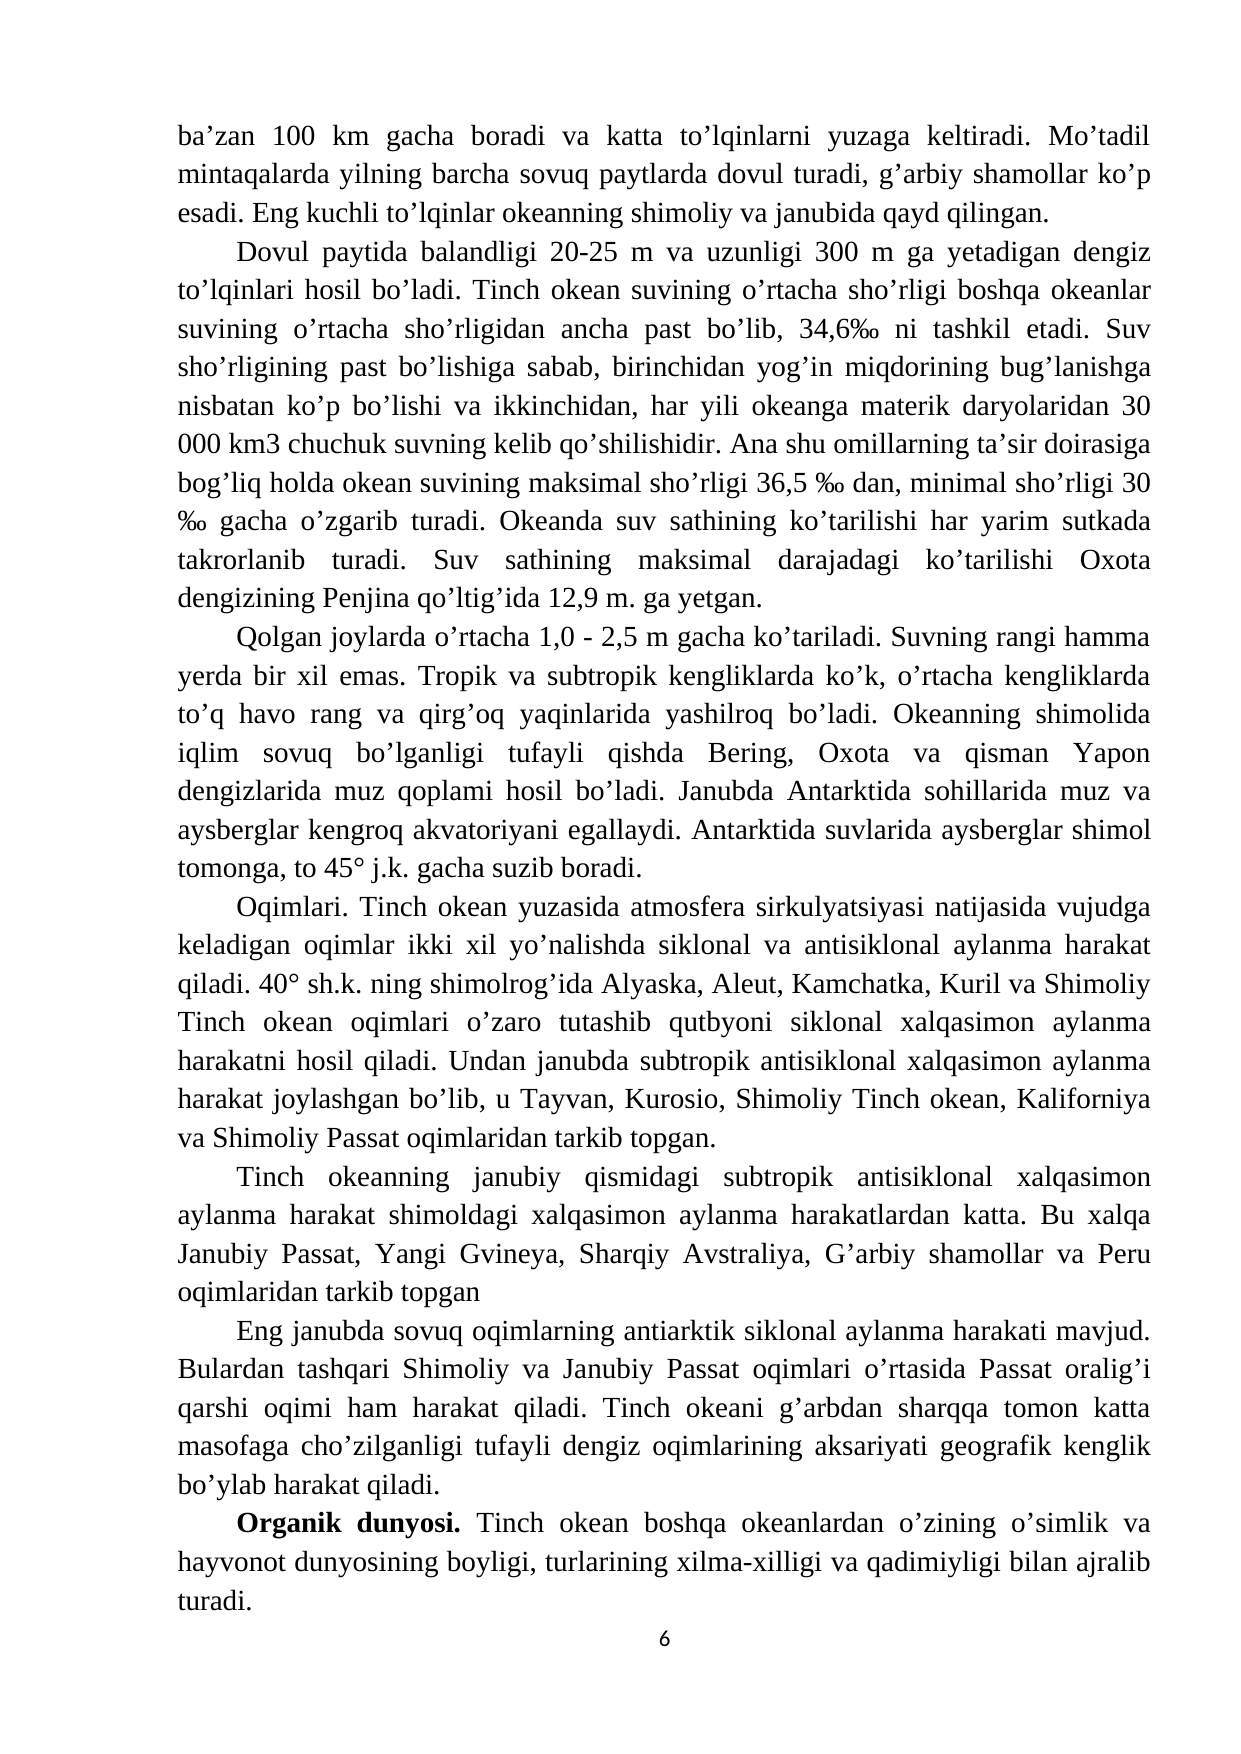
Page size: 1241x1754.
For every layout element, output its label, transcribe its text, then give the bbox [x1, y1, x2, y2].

text Eng janubda sovuq oqimlarning antiarktik siklonal aylanma harakati mavjud. Bulardan tashqari Shimoliy va Janubiy Passat oqimlari o’rtasida Passat oralig’i qarshi oqimi ham harakat qiladi. Tinch okeani g’arbdan sharqqa tomon katta masofaga cho’zilganligi tufayli dengiz oqimlarining aksariyati geografik kenglik bo’ylab harakat qiladi. [177, 1313, 1152, 1501]
text Dovul paytida balandligi 20-25 m va uzunligi 300 m ga yetadigan dengiz to’lqinlari hosil bo’ladi. Tinch okean suvining o’rtacha sho’rligi boshqa okeanlar suvining o’rtacha sho’rligidan ancha past bo’lib, 34,6‰ ni tashkil etadi. Suv sho’rligining past bo’lishiga sabab, birinchidan yog’in miqdorining bug’lanishga nisbatan ko’p bo’lishi va ikkinchidan, har yili okeanga materik daryolaridan 30 000 km3 chuchuk suvning kelib qo’shilishidir. Ana shu omillarning ta’sir doirasiga bog’liq holda okean suvining maksimal sho’rligi 36,5 ‰ dan, minimal sho’rligi 30 ‰ gacha o’zgarib turadi. Okeanda suv sathining ko’tarilishi har yarim sutkada takrorlanib turadi. Suv sathining maksimal darajadagi ko’tarilishi Oxota dengizining Penjina qo’ltig’ida 12,9 m. ga yetgan. [177, 234, 1152, 614]
text Tinch okeanning janubiy qismidagi subtropik antisiklonal xalqasimon aylanma harakat shimoldagi xalqasimon aylanma harakatlardan katta. Bu xalqa Janubiy Passat, Yangi Gvineya, Sharqiy Avstraliya, G’arbiy shamollar va Peru oqimlaridan tarkib topgan [177, 1159, 1152, 1308]
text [177, 118, 1152, 229]
text Qolgan joylarda o’rtacha 1,0 - 2,5 m gacha ko’tariladi. Suvning rangi hamma yerda bir xil emas. Tropik va subtropik kengliklarda ko’k, o’rtacha kengliklarda to’q havo rang va qirg’oq yaqinlarida yashilroq bo’ladi. Okeanning shimolida iqlim sovuq bo’lganligi tufayli qishda Bering, Oxota va qisman Yapon dengizlarida muz qoplami hosil bo’ladi. Janubda Antarktida sohillarida muz va aysberglar kengroq akvatoriyani egallaydi. Antarktida suvlarida aysberglar shimol tomonga, to 45° j.k. gacha suzib boradi. [177, 619, 1152, 884]
text Organik dunyosi. Tinch okean boshqa okeanlardan o’zining o’simlik va hayvonot dunyosining boyligi, turlarining xilma-xilligi va qadimiyligi bilan ajralib turadi. [177, 1506, 1152, 1616]
text Oqimlari. Tinch okean yuzasida atmosfera sirkulyatsiyasi natijasida vujudga keladigan oqimlar ikki xil yo’nalishda siklonal va antisiklonal aylanma harakat qiladi. 40° sh.k. ning shimolrog’ida Alyaska, Aleut, Kamchatka, Kuril va Shimoliy Tinch okean oqimlari o’zaro tutashib qutbyoni siklonal xalqasimon aylanma harakatni hosil qiladi. Undan janubda subtropik antisiklonal xalqasimon aylanma harakat joylashgan bo’lib, u Tayvan, Kurosio, Shimoliy Tinch okean, Kaliforniya va Shimoliy Passat oqimlaridan tarkib topgan. [177, 889, 1152, 1154]
